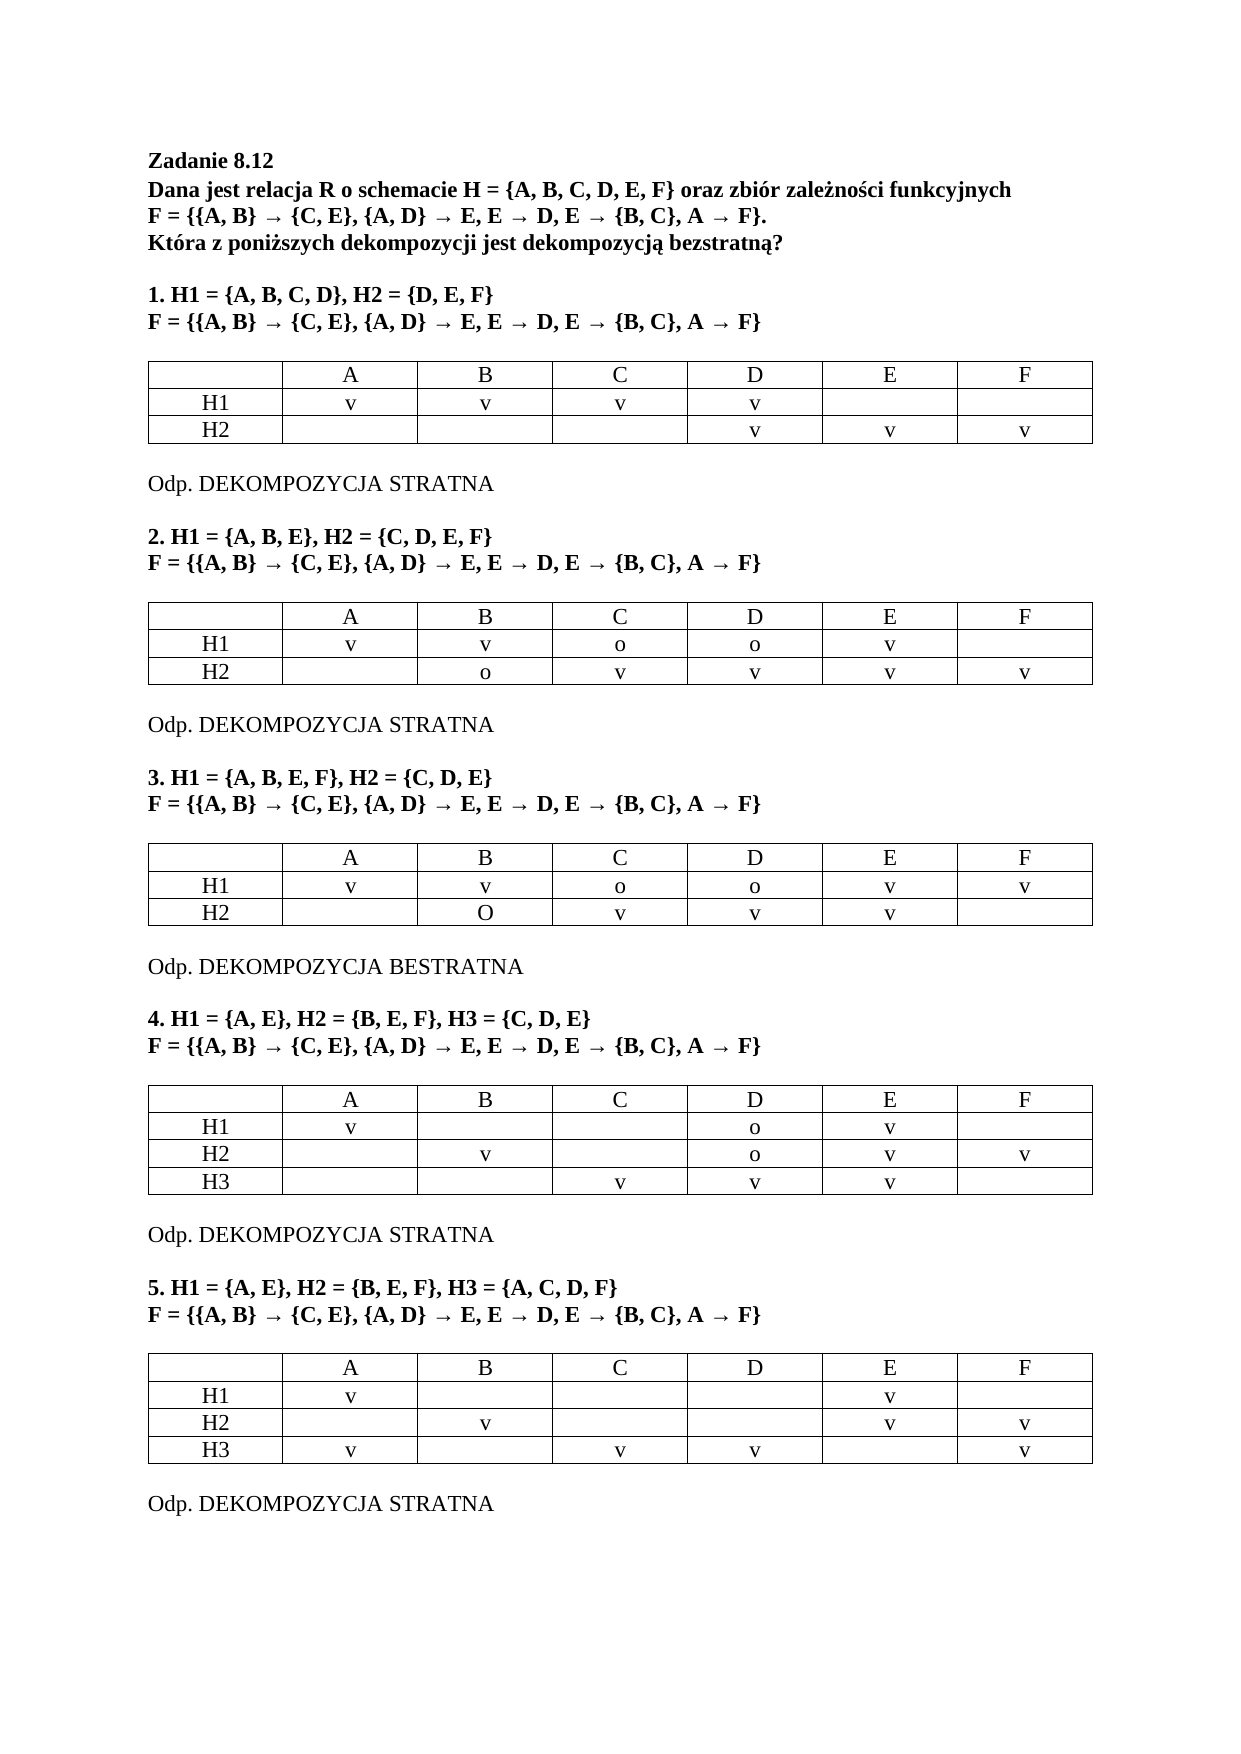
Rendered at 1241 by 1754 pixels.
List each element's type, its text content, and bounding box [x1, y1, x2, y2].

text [148, 1301, 1093, 1327]
table_header D [688, 1354, 822, 1381]
table_header A [283, 844, 417, 871]
table_cell [418, 1437, 552, 1463]
table_header D [688, 362, 822, 388]
table_header B [418, 362, 552, 388]
table_cell v [418, 630, 552, 657]
table_cell [958, 389, 1092, 415]
table_header F [958, 1086, 1092, 1112]
table_cell H2 [149, 899, 282, 925]
table_cell o [688, 630, 822, 657]
table_cell v [823, 630, 957, 657]
table_header E [823, 844, 957, 871]
table_cell H2 [149, 416, 282, 443]
table_cell v [688, 1437, 822, 1463]
table_cell v [553, 389, 687, 415]
table_cell [958, 1382, 1092, 1408]
text Odp. DEKOMPOZYCJA BESTRATNA [148, 953, 1093, 979]
table_cell [283, 416, 417, 443]
text Dana jest relacja R o schemacie H = {A, B, C, D, E, F} oraz zbiór zależności funkcyjnych [148, 176, 1093, 202]
table_cell v [688, 1168, 822, 1194]
table_header A [283, 1354, 417, 1381]
table_header [149, 1354, 282, 1381]
table_cell [283, 899, 417, 925]
text 2. H1 = {A, B, E}, H2 = {C, D, E, F} [148, 523, 1093, 549]
table_cell [283, 1409, 417, 1436]
table_header E [823, 603, 957, 629]
table_cell [283, 658, 417, 684]
table_cell v [418, 1409, 552, 1436]
table_cell v [418, 389, 552, 415]
table_header B [418, 603, 552, 629]
text F = {{A, B} → {C, E}, {A, D} → E, E → D, E → {B, C}, A → F} [148, 791, 1093, 817]
text 4. H1 = {A, E}, H2 = {B, E, F}, H3 = {C, D, E} [148, 1006, 1093, 1032]
table_cell H1 [149, 389, 282, 415]
table_cell [418, 1168, 552, 1194]
text Zadanie 8.12 [148, 148, 1093, 174]
table_cell H1 [149, 1382, 282, 1408]
table_header A [283, 603, 417, 629]
text 3. H1 = {A, B, E, F}, H2 = {C, D, E} [148, 764, 1093, 791]
table_header F [958, 1354, 1092, 1381]
text Odp. DEKOMPOZYCJA STRATNA [148, 1490, 1093, 1517]
table_cell v [553, 1437, 687, 1463]
table_cell v [283, 630, 417, 657]
table_cell v [283, 1113, 417, 1139]
table_header D [688, 844, 822, 871]
table_cell o [688, 872, 822, 898]
table_cell [553, 416, 687, 443]
table_cell o [553, 872, 687, 898]
table_cell H2 [149, 1409, 282, 1436]
table_cell v [958, 1140, 1092, 1167]
table_header B [418, 844, 552, 871]
text F = {{A, B} → {C, E}, {A, D} → E, E → D, E → {B, C}, A → F} [148, 308, 1093, 334]
table_cell [958, 899, 1092, 925]
table_cell v [688, 899, 822, 925]
table_cell [418, 1382, 552, 1408]
table_cell [283, 1168, 417, 1194]
table_cell o [688, 1113, 822, 1139]
table_cell v [553, 1168, 687, 1194]
table_cell [418, 1113, 552, 1139]
text 1. H1 = {A, B, C, D}, H2 = {D, E, F} [148, 281, 1093, 308]
table_header [149, 603, 282, 629]
text F = {{A, B} → {C, E}, {A, D} → E, E → D, E → {B, C}, A → F}. [148, 202, 1093, 229]
table_cell v [418, 872, 552, 898]
table_cell o [553, 630, 687, 657]
table_header B [418, 1354, 552, 1381]
table_cell v [688, 658, 822, 684]
table_header C [553, 603, 687, 629]
table_header C [553, 1354, 687, 1381]
table_cell v [958, 1409, 1092, 1436]
table_cell v [823, 1168, 957, 1194]
table_cell [553, 1409, 687, 1436]
table_cell v [958, 416, 1092, 443]
table_cell [418, 416, 552, 443]
table_cell v [823, 899, 957, 925]
table_cell [688, 1409, 822, 1436]
table_header F [958, 603, 1092, 629]
table_header E [823, 1354, 957, 1381]
table_header D [688, 1086, 822, 1112]
text Odp. DEKOMPOZYCJA STRATNA [148, 1222, 1093, 1248]
table_header [149, 844, 282, 871]
table_cell v [823, 1113, 957, 1139]
table_header C [553, 844, 687, 871]
table_cell [823, 389, 957, 415]
table_header F [958, 362, 1092, 388]
table_header B [418, 1086, 552, 1112]
table_cell v [553, 899, 687, 925]
table_cell v [283, 1382, 417, 1408]
table_cell [688, 1382, 822, 1408]
table_header C [553, 1086, 687, 1112]
table_cell [553, 1113, 687, 1139]
table_cell v [958, 658, 1092, 684]
table_cell o [418, 658, 552, 684]
table_cell v [553, 658, 687, 684]
table_cell [553, 1140, 687, 1167]
table_cell v [823, 416, 957, 443]
table_header A [283, 362, 417, 388]
table_header C [553, 362, 687, 388]
table_header [149, 1086, 282, 1112]
table_header A [283, 1086, 417, 1112]
table_cell [958, 630, 1092, 657]
table_cell v [958, 1437, 1092, 1463]
table_cell [823, 1437, 957, 1463]
table_cell v [688, 416, 822, 443]
text Która z poniższych dekompozycji jest dekompozycją bezstratną? [148, 229, 1093, 255]
table_cell v [688, 389, 822, 415]
table_cell H1 [149, 630, 282, 657]
table_header D [688, 603, 822, 629]
table_cell v [283, 1437, 417, 1463]
table_header E [823, 362, 957, 388]
table_cell v [823, 658, 957, 684]
table_cell v [823, 1140, 957, 1167]
table_cell H1 [149, 872, 282, 898]
table_cell v [283, 872, 417, 898]
table_cell [958, 1168, 1092, 1194]
table_cell H1 [149, 1113, 282, 1139]
text Odp. DEKOMPOZYCJA STRATNA [148, 711, 1093, 738]
table_cell v [418, 1140, 552, 1167]
table_cell [283, 1140, 417, 1167]
text F = {{A, B} → {C, E}, {A, D} → E, E → D, E → {B, C}, A → F} [148, 549, 1093, 576]
table_cell v [823, 872, 957, 898]
table_cell v [823, 1382, 957, 1408]
table_cell o [688, 1140, 822, 1167]
table_cell [553, 1382, 687, 1408]
table_cell H3 [149, 1437, 282, 1463]
table_cell [958, 1113, 1092, 1139]
text F = {{A, B} → {C, E}, {A, D} → E, E → D, E → {B, C}, A → F} [148, 1032, 1093, 1058]
table_cell v [283, 389, 417, 415]
table_cell H3 [149, 1168, 282, 1194]
text Odp. DEKOMPOZYCJA STRATNA [148, 470, 1093, 496]
table_cell v [823, 1409, 957, 1436]
table_cell H2 [149, 658, 282, 684]
table_cell H2 [149, 1140, 282, 1167]
table_cell v [958, 872, 1092, 898]
table_cell O [418, 899, 552, 925]
table_header E [823, 1086, 957, 1112]
table_header [149, 362, 282, 388]
text 5. H1 = {A, E}, H2 = {B, E, F}, H3 = {A, C, D, F} [148, 1274, 1093, 1301]
table_header F [958, 844, 1092, 871]
